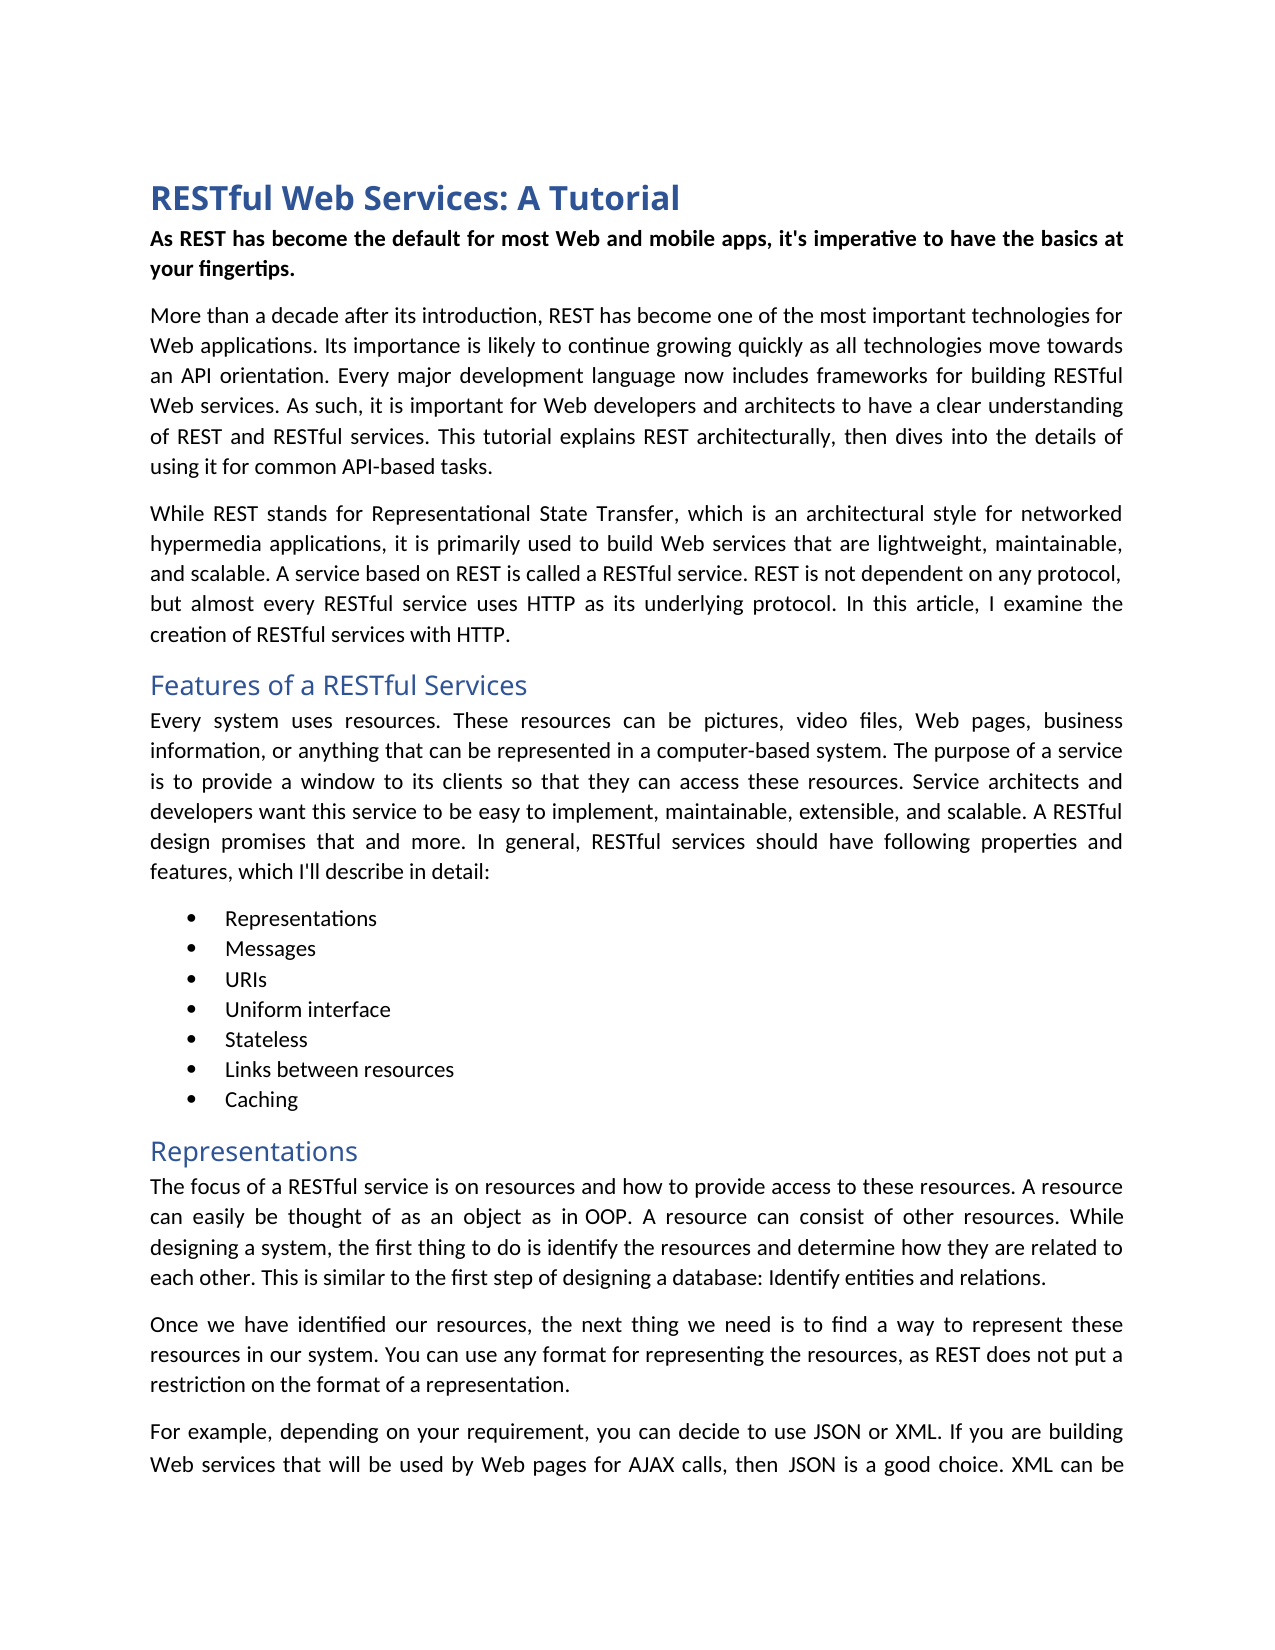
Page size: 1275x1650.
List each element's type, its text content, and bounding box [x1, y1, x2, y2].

list Representations [187, 904, 1125, 932]
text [150, 1417, 1125, 1479]
subtitle Representations [150, 1132, 1125, 1169]
text While REST stands for Representational State Transfer, which is an architectural style for networked hypermedia applications, it is primarily used to build Web services that are lightweight, maintainable, and scalable. A service based on REST is called a RESTful service. REST is not dependent on any protocol, but almost every RESTful service uses HTTP as its underlying protocol. In this article, I examine the creation of RESTful services with HTTP. [150, 499, 1125, 648]
list Stateless [187, 1025, 1125, 1053]
text More than a decade after its introduction, REST has become one of the most important technologies for Web applications. Its importance is likely to continue growing quickly as all technologies move towards an API orientation. Every major development language now includes frameworks for building RESTful Web services. As such, it is important for Web developers and architects to have a clear understanding of REST and RESTful services. This tutorial explains REST architecturally, then dives into the details of using it for common API-based tasks. [150, 301, 1125, 480]
text Once we have identified our resources, the next thing we need is to find a way to represent these resources in our system. You can use any format for representing the resources, as REST does not put a restriction on the format of a representation. [150, 1310, 1125, 1398]
list Messages [187, 934, 1125, 963]
list Uniform interface [187, 995, 1125, 1023]
text As REST has become the default for most Web and mobile apps, it's imperative to have the basics at your fingertips. [150, 224, 1125, 282]
text Every system uses resources. These resources can be pictures, video files, Web pages, business information, or anything that can be represented in a computer-based system. The purpose of a service is to provide a window to its clients so that they can access these resources. Service architects and developers want this service to be easy to implement, maintainable, extensible, and scalable. A RESTful design promises that and more. In general, RESTful services should have following properties and features, which I'll describe in detail: [150, 706, 1125, 886]
list URIs [187, 965, 1125, 993]
subtitle RESTful Web Services: A Tutorial [150, 175, 1125, 220]
list Caching [187, 1086, 1125, 1114]
text The focus of a RESTful service is on resources and how to provide access to these resources. A resource can easily be thought of as an object as in OOP. A resource can consist of other resources. While designing a system, the first thing to do is identify the resources and determine how they are related to each other. This is similar to the first step of designing a database: Identify entities and relations. [150, 1172, 1125, 1291]
subtitle Features of a RESTful Services [150, 667, 1125, 703]
list Links between resources [187, 1055, 1125, 1083]
